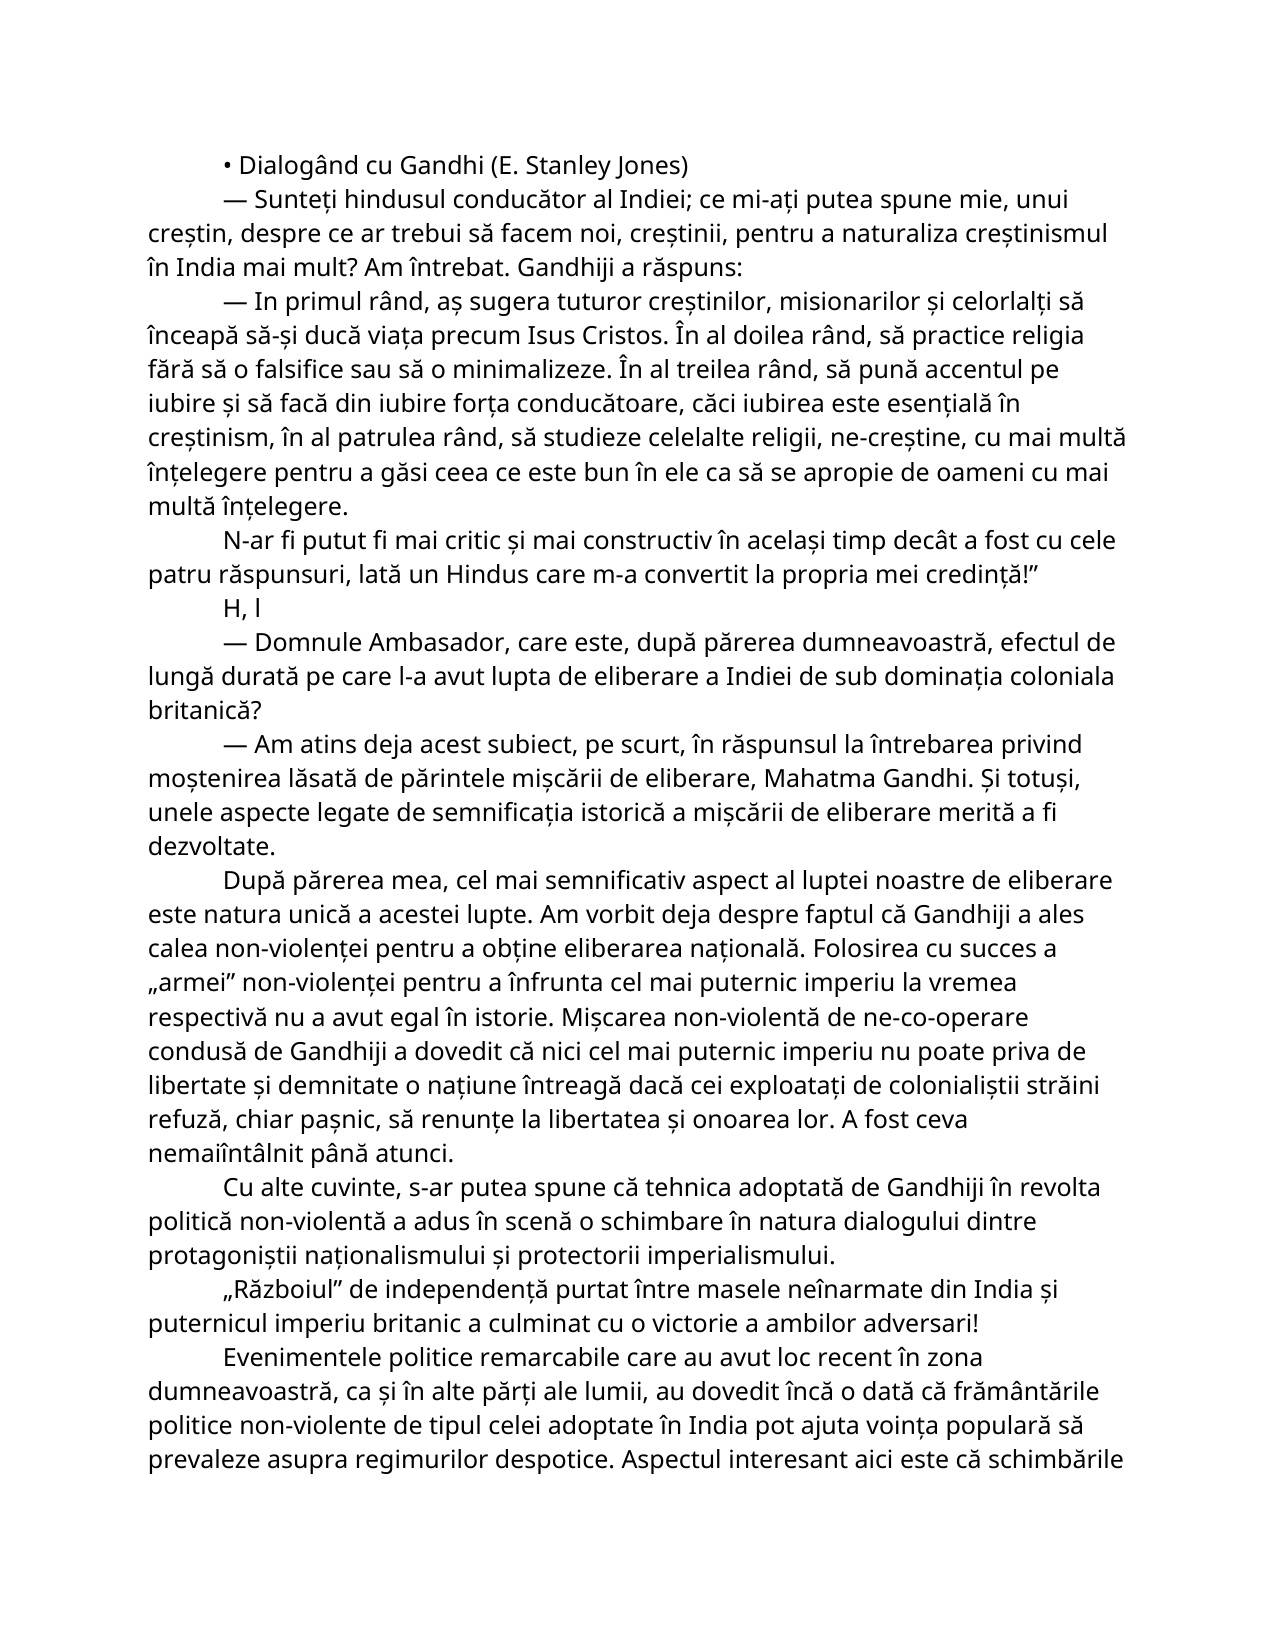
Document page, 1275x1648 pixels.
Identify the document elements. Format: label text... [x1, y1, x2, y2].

text — Sunteţi hindusul conducător al Indiei; ce mi-aţi putea spune mie, unui creştin, despre ce ar trebui să facem noi, creştinii, pentru a naturaliza creştinismul în India mai mult? Am întrebat. Gandhiji a răspuns: [148, 182, 1127, 284]
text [148, 1340, 1127, 1476]
text După părerea mea, cel mai semnificativ aspect al luptei noastre de eliberare este natura unică a acestei lupte. Am vorbit deja despre faptul că Gandhiji a ales calea non-violenţei pentru a obţine eliberarea naţională. Folosirea cu succes a „armei” non-violenţei pentru a înfrunta cel mai puternic imperiu la vremea respectivă nu a avut egal în istorie. Mişcarea non-violentă de ne-co-operare condusă de Gandhiji a dovedit că nici cel mai puternic imperiu nu poate priva de libertate şi demnitate o naţiune întreagă dacă cei exploataţi de colonialiştii străini refuză, chiar paşnic, să renunţe la libertatea şi onoarea lor. A fost ceva nemaiîntâlnit până atunci. [148, 863, 1127, 1169]
text — Am atins deja acest subiect, pe scurt, în răspunsul la întrebarea privind moştenirea lăsată de părintele mişcării de eliberare, Mahatma Gandhi. Şi totuşi, unele aspecte legate de semnificaţia istorică a mişcării de eliberare merită a fi dezvoltate. [148, 727, 1127, 863]
text Cu alte cuvinte, s-ar putea spune că tehnica adoptată de Gandhiji în revolta politică non-violentă a adus în scenă o schimbare în natura dialogului dintre protagoniştii naţionalismului şi protectorii imperialismului. [148, 1169, 1127, 1272]
text — Domnule Ambasador, care este, după părerea dumneavoastră, efectul de lungă durată pe care l-a avut lupta de eliberare a Indiei de sub dominaţia coloniala britanică? [148, 624, 1127, 727]
text N-ar fi putut fi mai critic şi mai constructiv în acelaşi timp decât a fost cu cele patru răspunsuri, lată un Hindus care m-a convertit la propria mei credinţă!” [148, 522, 1127, 590]
text • Dialogând cu Gandhi (E. Stanley Jones) [148, 148, 1127, 182]
text — In primul rând, aş sugera tuturor creştinilor, misionarilor şi celorlalţi să înceapă să-şi ducă viaţa precum Isus Cristos. În al doilea rând, să practice religia fără să o falsifice sau să o minimalizeze. În al treilea rând, să pună accentul pe iubire şi să facă din iubire forţa conducătoare, căci iubirea este esenţială în creştinism, în al patrulea rând, să studieze celelalte religii, ne-creştine, cu mai multă înţelegere pentru a găsi ceea ce este bun în ele ca să se apropie de oameni cu mai multă înţelegere. [148, 284, 1127, 522]
text H, l [148, 590, 1127, 624]
text „Războiul” de independenţă purtat între masele neînarmate din India şi puternicul imperiu britanic a culminat cu o victorie a ambilor adversari! [148, 1272, 1127, 1340]
